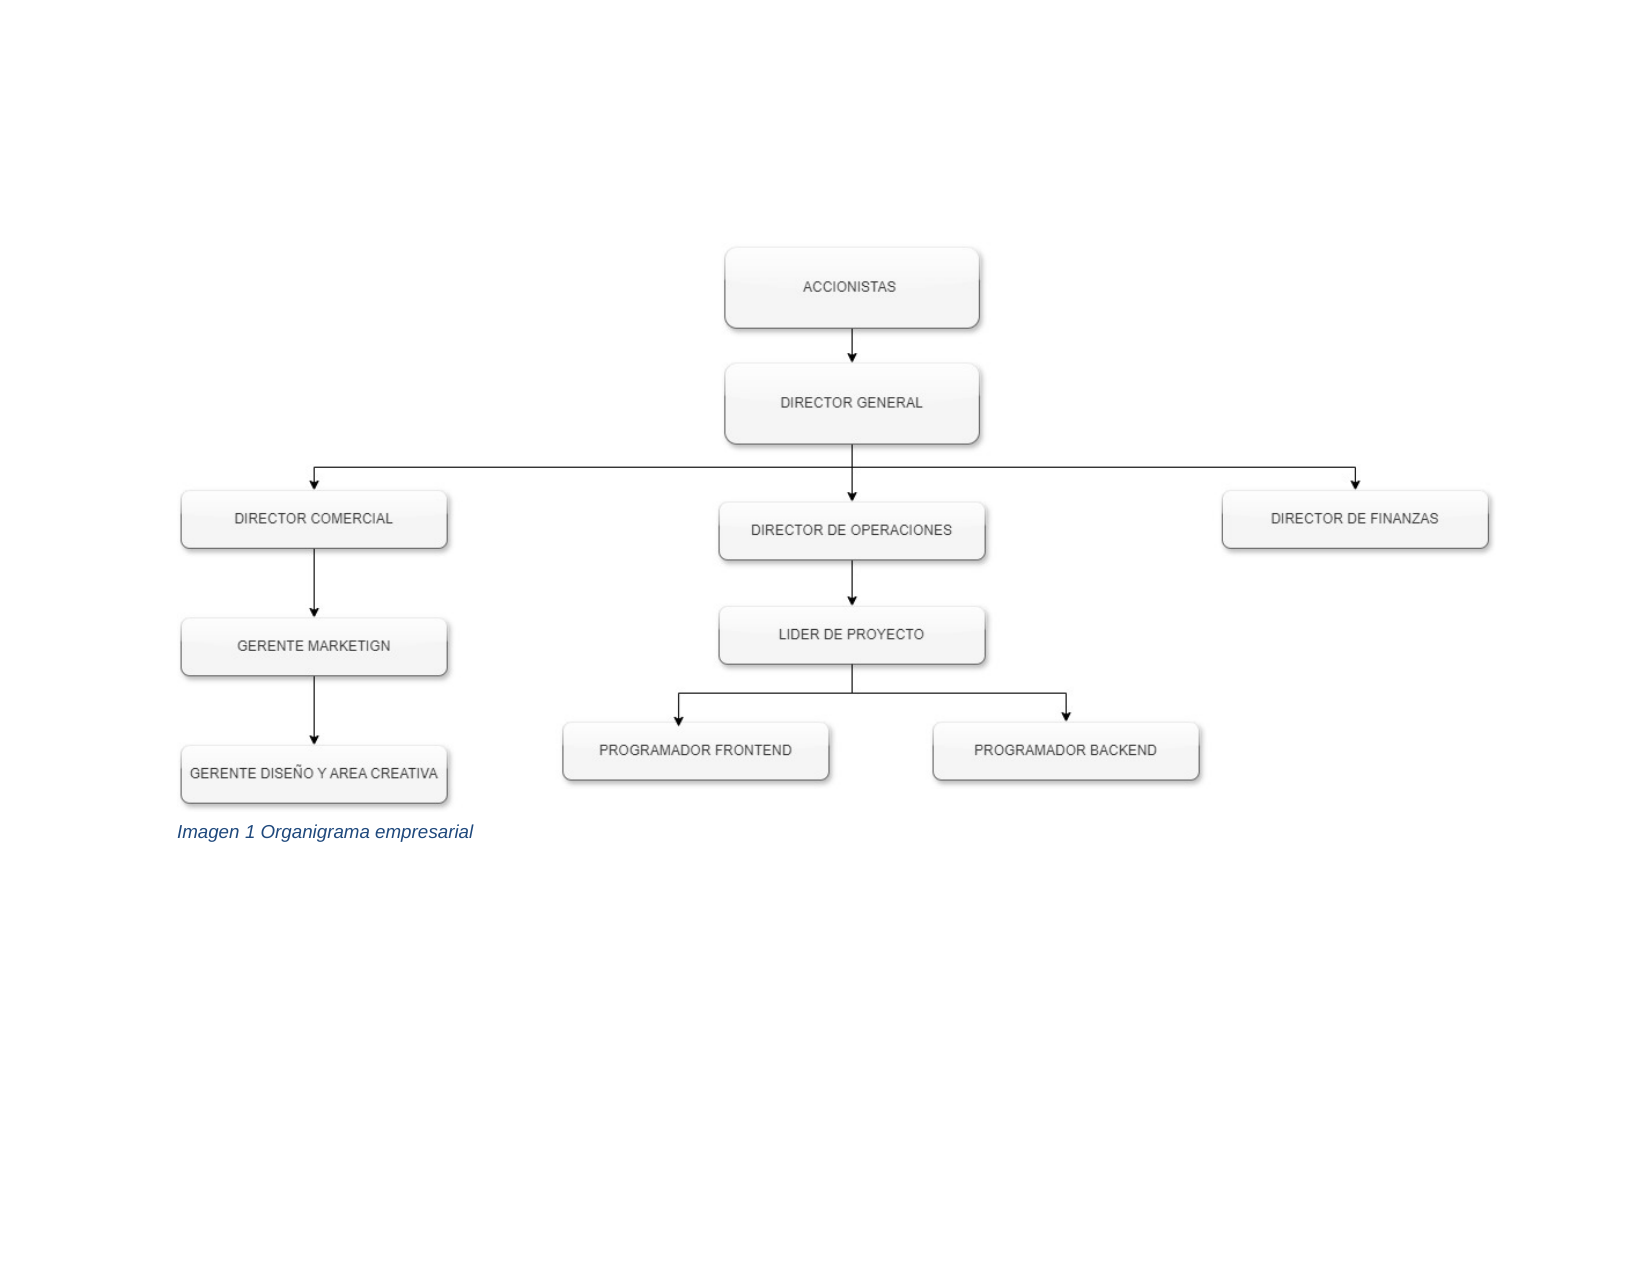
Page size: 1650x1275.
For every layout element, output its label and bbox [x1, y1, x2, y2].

picture [176, 242, 1496, 812]
